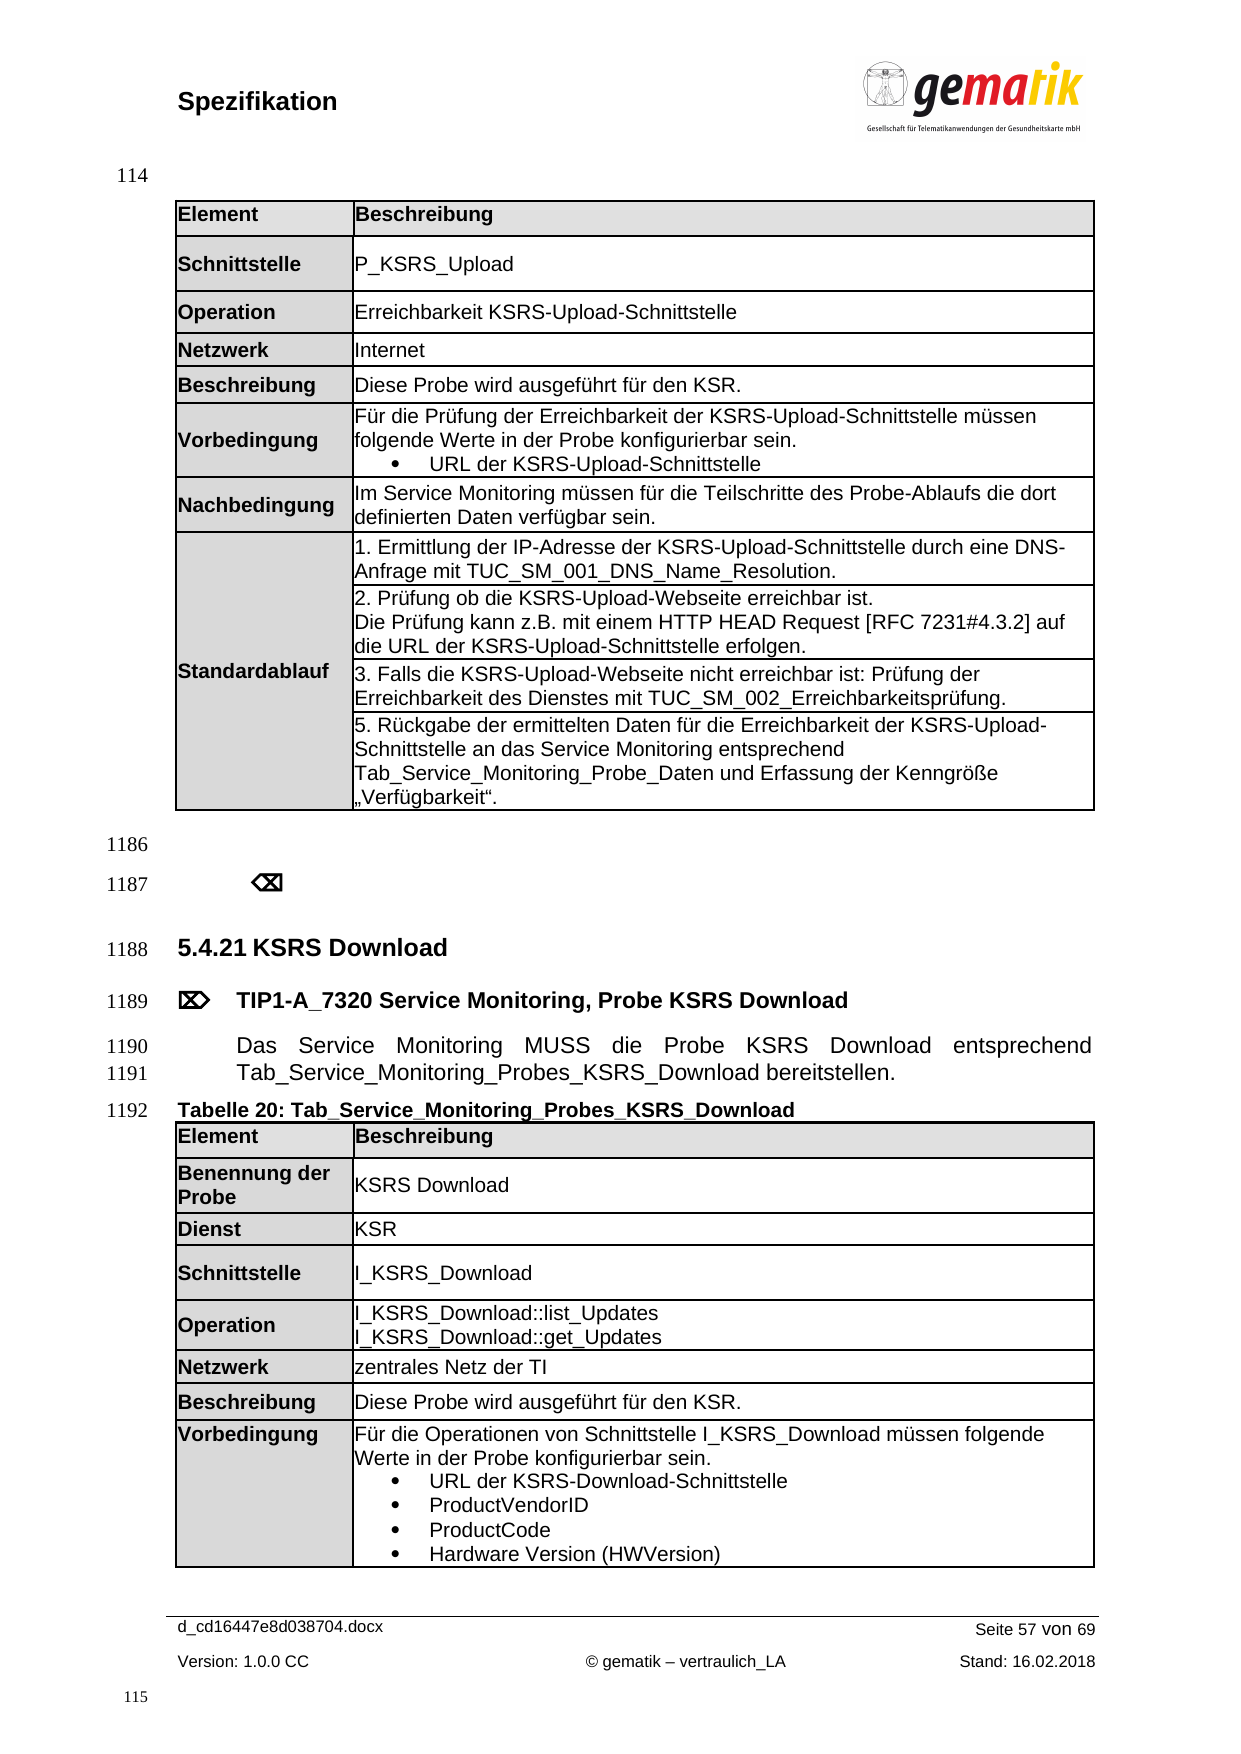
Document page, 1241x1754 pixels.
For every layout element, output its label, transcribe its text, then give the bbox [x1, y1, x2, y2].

table_cell Vorbedingung [177, 404, 352, 476]
table_cell KSRS Download [354, 1159, 1093, 1212]
table_header Element [177, 1124, 353, 1157]
table_cell Beschreibung [177, 1384, 352, 1419]
table_header Beschreibung [355, 1124, 1093, 1157]
text TIP1-A_7320 Service Monitoring, Probe KSRS Download [177, 987, 1092, 1013]
table_cell 2. Prüfung ob die KSRS-Upload-Webseite erreichbar ist. Die Prüfung kann z.B. mit einem HTTP HEAD Request [RFC 7231#4.3.2] auf die URL der KSRS-Upload-Schnittstelle erfolgen. [354, 586, 1093, 658]
table_cell Schnittstelle [177, 1246, 352, 1299]
table_cell I_KSRS_Download::list_Updates I_KSRS_Download::get_Updates [354, 1301, 1093, 1349]
table_cell Diese Probe wird ausgeführt für den KSR. [354, 367, 1093, 402]
table_cell Vorbedingung [177, 1421, 352, 1566]
table_cell 1. Ermittlung der IP-Adresse der KSRS-Upload-Schnittstelle durch eine DNS-Anfrage mit TUC_SM_001_DNS_Name_Resolution. [354, 533, 1093, 584]
table_cell zentrales Netz der TI [354, 1351, 1093, 1382]
table_cell KSR [354, 1214, 1093, 1244]
table_cell Dienst [177, 1214, 352, 1244]
picture [854, 56, 1086, 142]
subtitle KSRS Download [177, 933, 1092, 962]
table_cell Im Service Monitoring müssen für die Teilschritte des Probe-Ablaufs die dort definierten Daten verfügbar sein. [354, 478, 1093, 531]
table_header Beschreibung [355, 202, 1093, 235]
table_cell Beschreibung [177, 367, 352, 402]
table_cell P_KSRS_Upload [354, 237, 1093, 290]
table_cell Diese Probe wird ausgeführt für den KSR. [354, 1384, 1093, 1419]
table_cell 5. Rückgabe der ermittelten Daten für die Erreichbarkeit der KSRS-Upload-Schnittstelle an das Service Monitoring entsprechend Tab_Service_Monitoring_Probe_Daten und Erfassung der Kenngröße „Verfügbarkeit“. [354, 713, 1093, 809]
table_cell Internet [354, 334, 1093, 365]
table_cell I_KSRS_Download [354, 1246, 1093, 1299]
table_cell 3. Falls die KSRS-Upload-Webseite nicht erreichbar ist: Prüfung der Erreichbarkeit des Dienstes mit TUC_SM_002_Erreichbarkeitsprüfung. [354, 660, 1093, 711]
table_cell Standardablauf [177, 533, 352, 809]
table_cell Schnittstelle [177, 237, 352, 290]
text Das Service Monitoring MUSS die Probe KSRS Download entsprechend Tab_Service_Monitoring_Probes_KSRS_Download bereitstellen. [236, 1032, 1092, 1085]
text Tabelle 20: Tab_Service_Monitoring_Probes_KSRS_Download [177, 1097, 1092, 1121]
table_cell Benennung der Probe [177, 1159, 352, 1212]
table_cell Nachbedingung [177, 478, 352, 531]
table_cell Erreichbarkeit KSRS-Upload-Schnittstelle [354, 292, 1093, 332]
table_header Element [177, 202, 353, 235]
table_cell Netzwerk [177, 1351, 352, 1382]
table_cell Operation [177, 292, 352, 332]
table_cell Operation [177, 1301, 352, 1349]
table_cell Für die Prüfung der Erreichbarkeit der KSRS-Upload-Schnittstelle müssen folgende Werte in der Probe konfigurierbar sein. URL der KSRS-Upload-Schnittstelle [354, 404, 1093, 476]
table_cell Netzwerk [177, 334, 352, 365]
